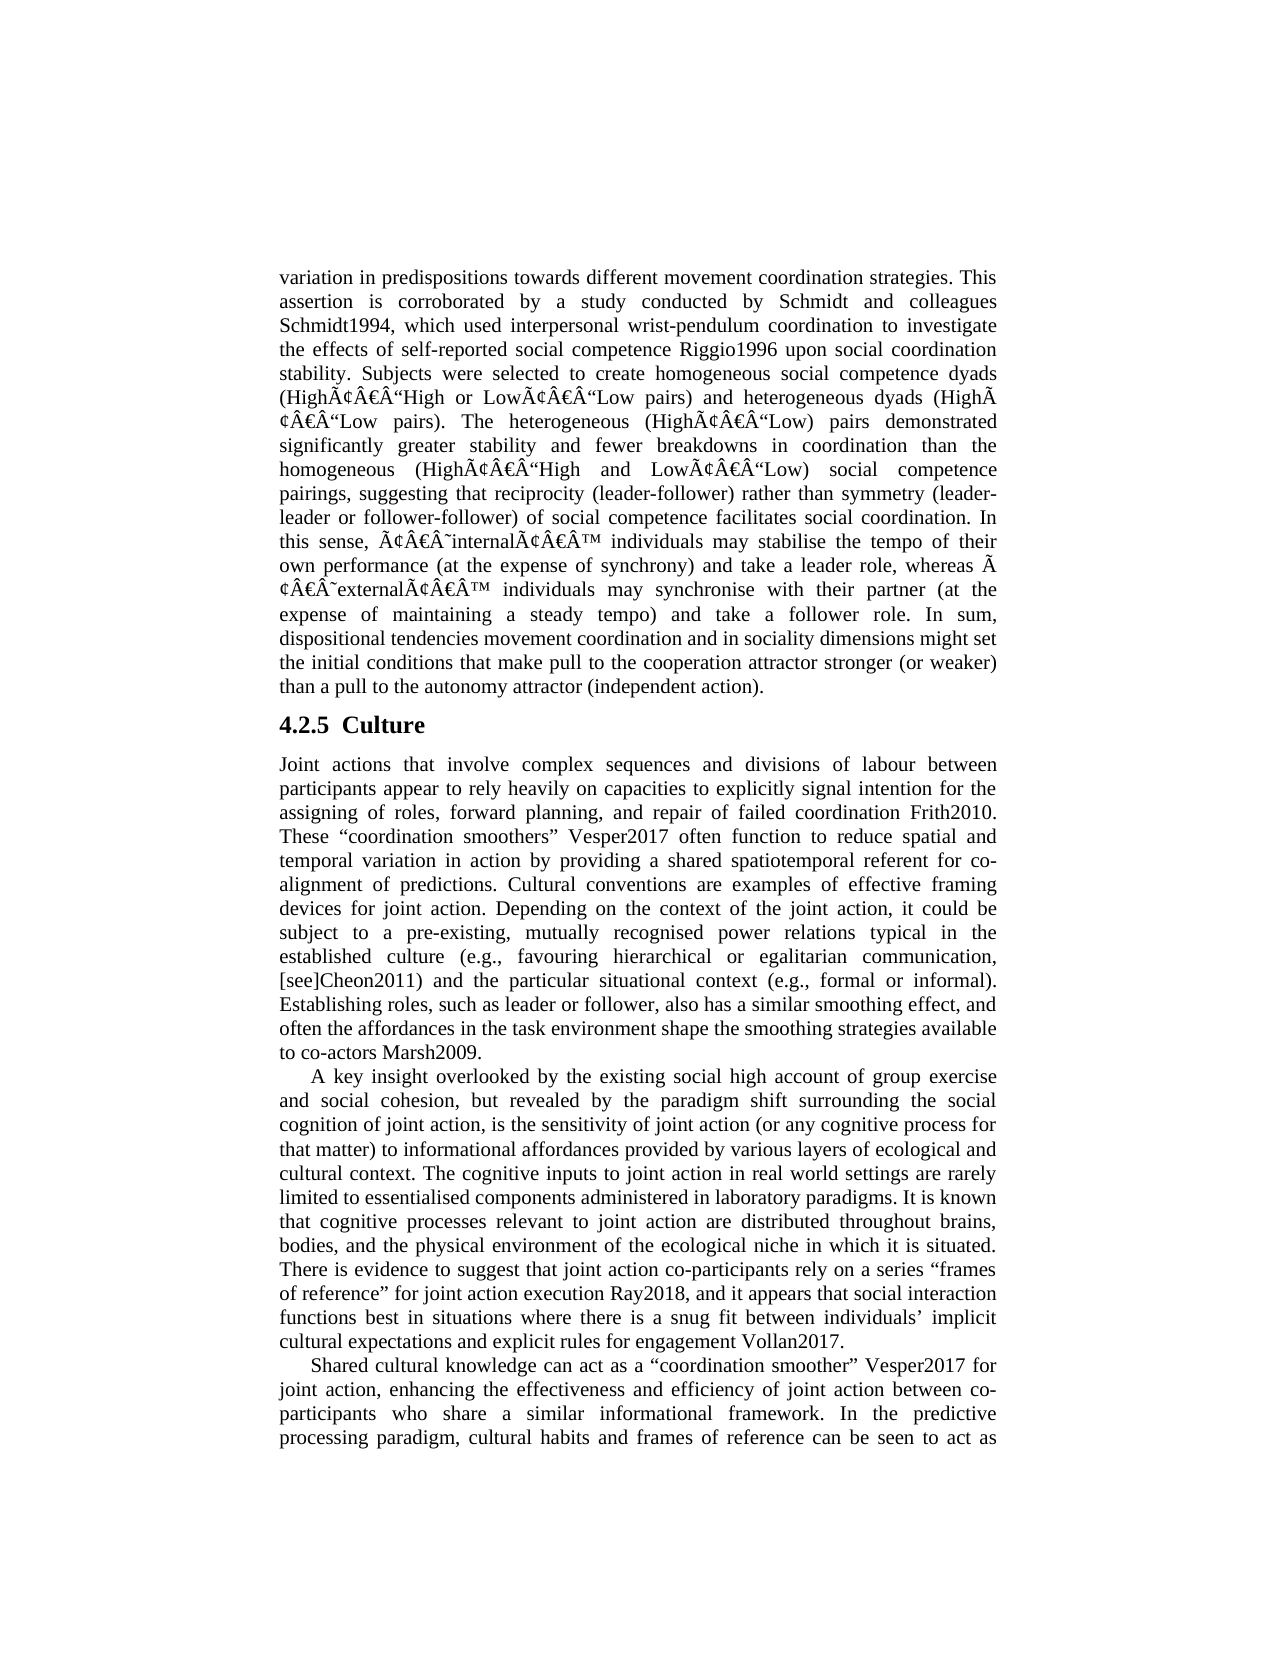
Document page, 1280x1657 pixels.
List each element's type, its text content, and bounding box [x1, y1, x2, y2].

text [279, 264, 998, 698]
text Joint actions that involve complex sequences and divisions of labour between participants appear to rely heavily on capacities to explicitly signal intention for the assigning of roles, forward planning, and repair of failed coordination Frith2010. These “coordination smoothers” Vesper2017 often function to reduce spatial and temporal variation in action by providing a shared spatiotemporal referent for co-alignment of predictions. Cultural conventions are examples of effective framing devices for joint action. Depending on the context of the joint action, it could be subject to a pre-existing, mutually recognised power relations typical in the established culture (e.g., favouring hierarchical or egalitarian communication, [see]Cheon2011) and the particular situational context (e.g., formal or informal). Establishing roles, such as leader or follower, also has a similar smoothing effect, and often the affordances in the task environment shape the smoothing strategies available to co-actors Marsh2009. [279, 751, 998, 1064]
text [279, 1353, 998, 1449]
subtitle 4.2.5 Culture [279, 710, 998, 739]
text A key insight overlooked by the existing social high account of group exercise and social cohesion, but revealed by the paradigm shift surrounding the social cognition of joint action, is the sensitivity of joint action (or any cognitive process for that matter) to informational affordances provided by various layers of ecological and cultural context. The cognitive inputs to joint action in real world settings are rarely limited to essentialised components administered in laboratory paradigms. It is known that cognitive processes relevant to joint action are distributed throughout brains, bodies, and the physical environment of the ecological niche in which it is situated. There is evidence to suggest that joint action co-participants rely on a series “frames of reference” for joint action execution Ray2018, and it appears that social interaction functions best in situations where there is a snug fit between individuals’ implicit cultural expectations and explicit rules for engagement Vollan2017. [279, 1064, 998, 1353]
